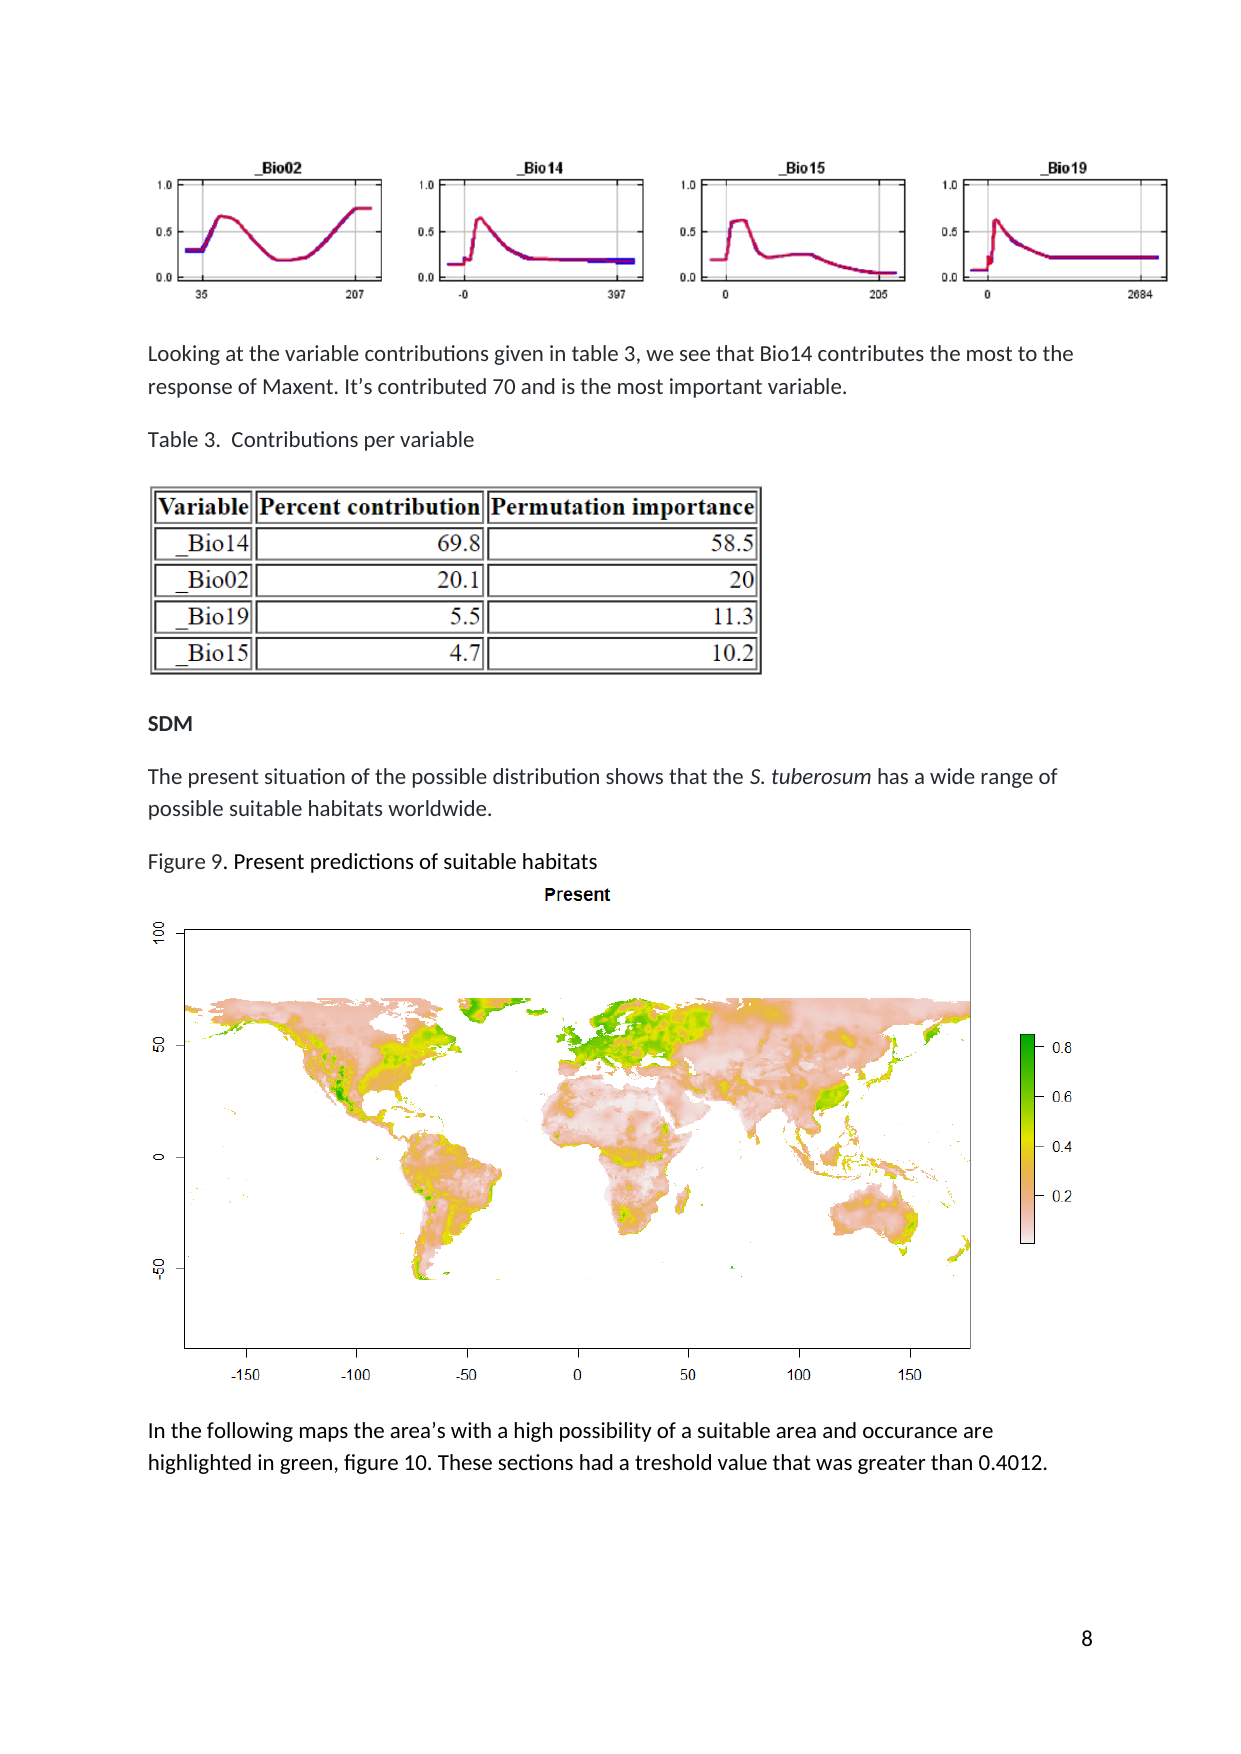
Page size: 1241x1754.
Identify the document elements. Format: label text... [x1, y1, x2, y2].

text Figure 9. Present predictions of suitable habitats [148, 847, 1093, 879]
text SDM [148, 709, 1093, 737]
text The present situation of the possible distribution shows that the S. tuberosum has a wide range of possible suitable habitats worldwide. [148, 762, 1093, 822]
picture [147, 477, 767, 684]
text In the following maps the area’s with a high possibility of a suitable area and occurance are highlighted in green, figure 10. These sections had a treshold value that was greater than 0.4012. [148, 1416, 1093, 1476]
text Table 3. Contributions per variable [148, 425, 1093, 453]
text Looking at the variable contributions given in table 3, we see that Bio14 contributes the most to the response of Maxent. It’s contributed 70 and is the most important variable. [148, 339, 1093, 400]
picture [147, 879, 1093, 1391]
picture [147, 147, 1226, 315]
